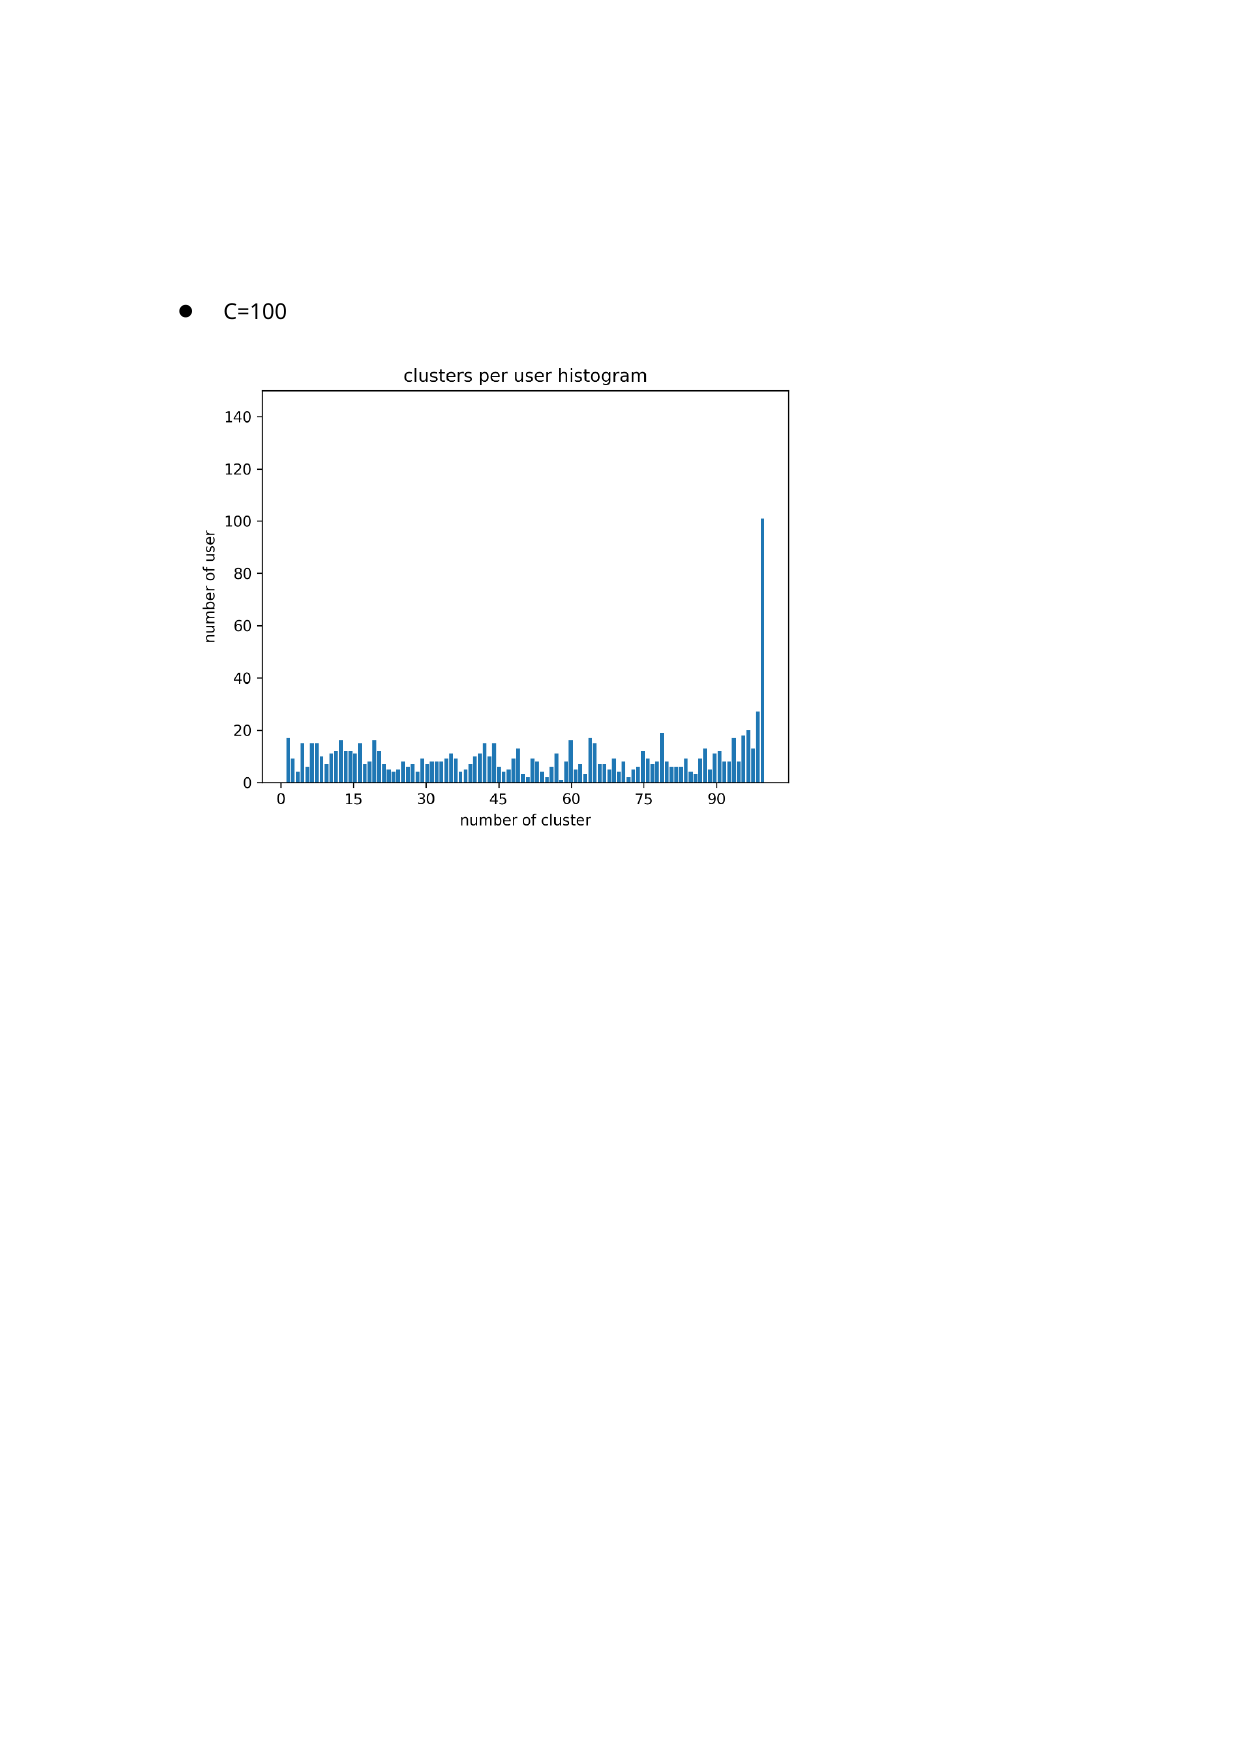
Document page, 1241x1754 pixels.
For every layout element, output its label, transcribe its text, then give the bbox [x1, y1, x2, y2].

picture [177, 329, 856, 838]
list C=100 [177, 292, 1063, 329]
